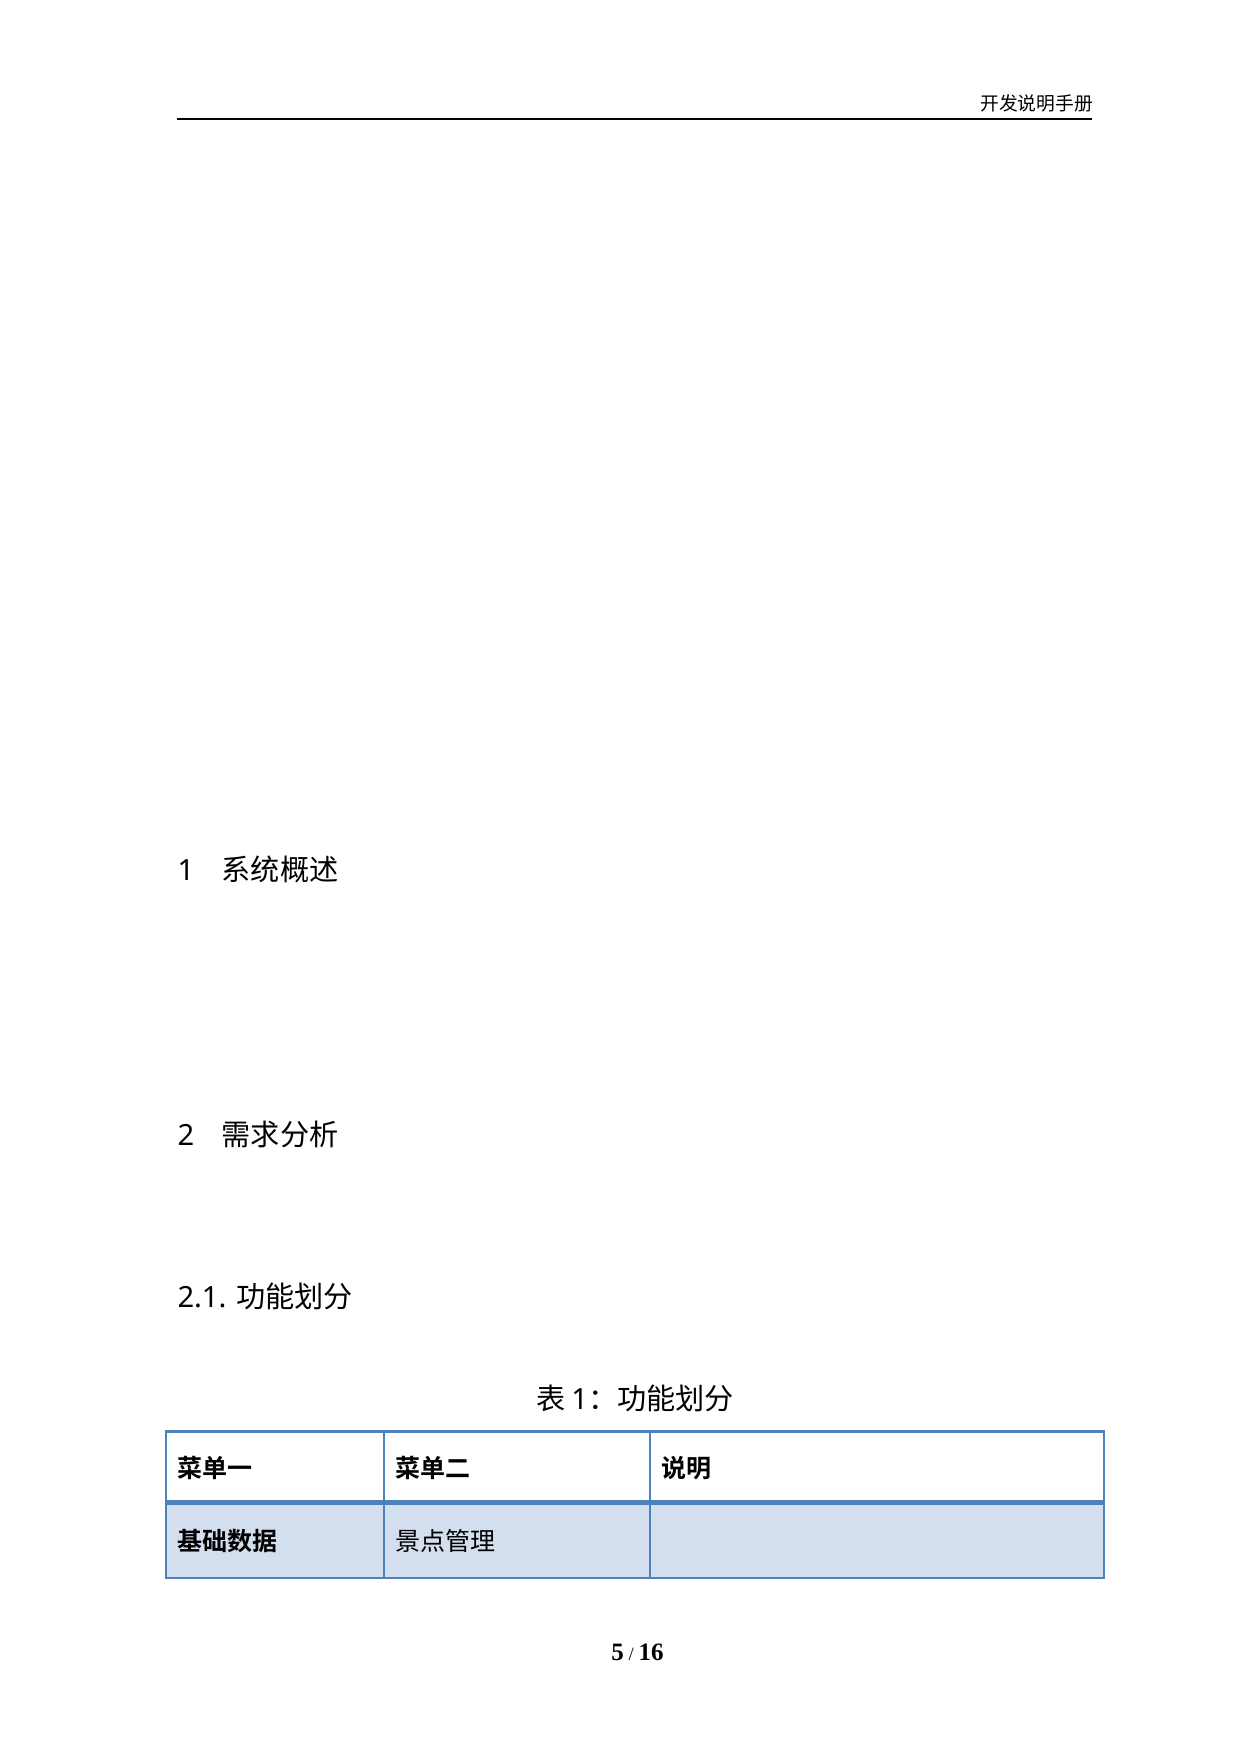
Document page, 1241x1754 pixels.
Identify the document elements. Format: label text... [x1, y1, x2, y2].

table_cell 景点管理 [385, 1505, 649, 1577]
text 表1：功能划分 [177, 1362, 1092, 1430]
table_cell 基础数据 [167, 1505, 383, 1577]
table_cell [651, 1505, 1103, 1577]
table_header 菜单二 [385, 1433, 649, 1500]
table_header 菜单一 [167, 1433, 383, 1500]
table_header 说明 [651, 1433, 1103, 1500]
subtitle 系统概述 [177, 834, 1092, 902]
text 功能划分 [177, 1261, 1092, 1329]
subtitle 需求分析 [177, 1099, 1092, 1167]
